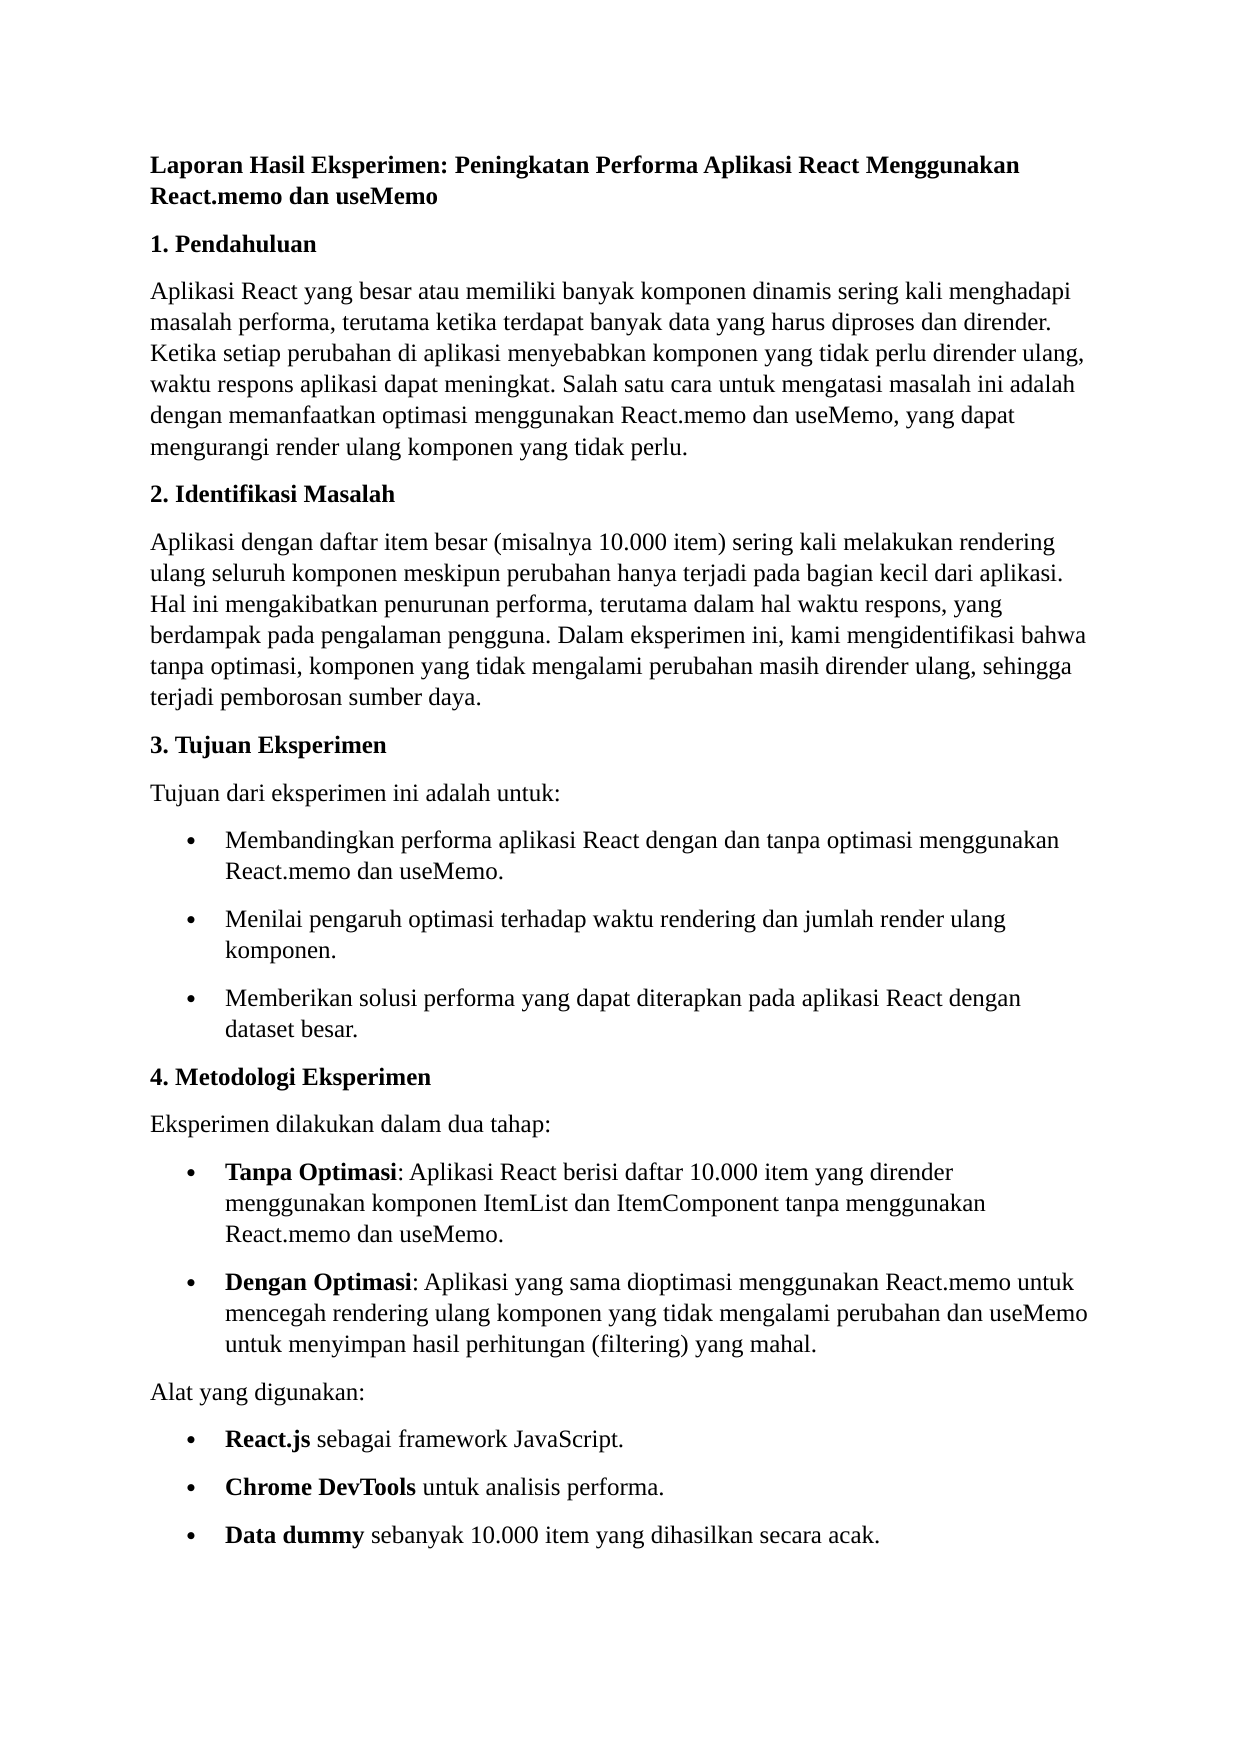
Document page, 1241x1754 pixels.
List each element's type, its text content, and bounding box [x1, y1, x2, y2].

text Aplikasi dengan daftar item besar (misalnya 10.000 item) sering kali melakukan rendering ulang seluruh komponen meskipun perubahan hanya terjadi pada bagian kecil dari aplikasi. Hal ini mengakibatkan penurunan performa, terutama dalam hal waktu respons, yang berdampak pada pengalaman pengguna. Dalam eksperimen ini, kami mengidentifikasi bahwa tanpa optimasi, komponen yang tidak mengalami perubahan masih dirender ulang, sehingga terjadi pemborosan sumber daya. [150, 527, 1090, 711]
list React.js sebagai framework JavaScript. [187, 1424, 1090, 1453]
text Eksperimen dilakukan dalam dua tahap: [150, 1109, 1090, 1138]
text Aplikasi React yang besar atau memiliki banyak komponen dinamis sering kali menghadapi masalah performa, terutama ketika terdapat banyak data yang harus diproses dan dirender. Ketika setiap perubahan di aplikasi menyebabkan komponen yang tidak perlu dirender ulang, waktu respons aplikasi dapat meningkat. Salah satu cara untuk mengatasi masalah ini adalah dengan memanfaatkan optimasi menggunakan React.memo dan useMemo, yang dapat mengurangi render ulang komponen yang tidak perlu. [150, 276, 1090, 460]
text 2. Identifikasi Masalah [150, 479, 1090, 508]
list Chrome DevTools untuk analisis performa. [187, 1472, 1090, 1501]
text Alat yang digunakan: [150, 1377, 1090, 1405]
text Tujuan dari eksperimen ini adalah untuk: [150, 778, 1090, 806]
list Tanpa Optimasi: Aplikasi React berisi daftar 10.000 item yang dirender menggunakan komponen ItemList dan ItemComponent tanpa menggunakan React.memo dan useMemo. [187, 1157, 1090, 1248]
text 3. Tujuan Eksperimen [150, 730, 1090, 759]
list Menilai pengaruh optimasi terhadap waktu rendering dan jumlah render ulang komponen. [187, 904, 1090, 964]
text 1. Pendahuluan [150, 229, 1090, 257]
list Data dummy sebanyak 10.000 item yang dihasilkan secara acak. [187, 1520, 1090, 1548]
list Membandingkan performa aplikasi React dengan dan tanpa optimasi menggunakan React.memo dan useMemo. [187, 825, 1090, 885]
list Dengan Optimasi: Aplikasi yang sama dioptimasi menggunakan React.memo untuk mencegah rendering ulang komponen yang tidak mengalami perubahan dan useMemo untuk menyimpan hasil perhitungan (filtering) yang mahal. [187, 1267, 1090, 1358]
text Laporan Hasil Eksperimen: Peningkatan Performa Aplikasi React Menggunakan React.memo dan useMemo [150, 150, 1090, 210]
text 4. Metodologi Eksperimen [150, 1062, 1090, 1090]
list Memberikan solusi performa yang dapat diterapkan pada aplikasi React dengan dataset besar. [187, 983, 1090, 1043]
